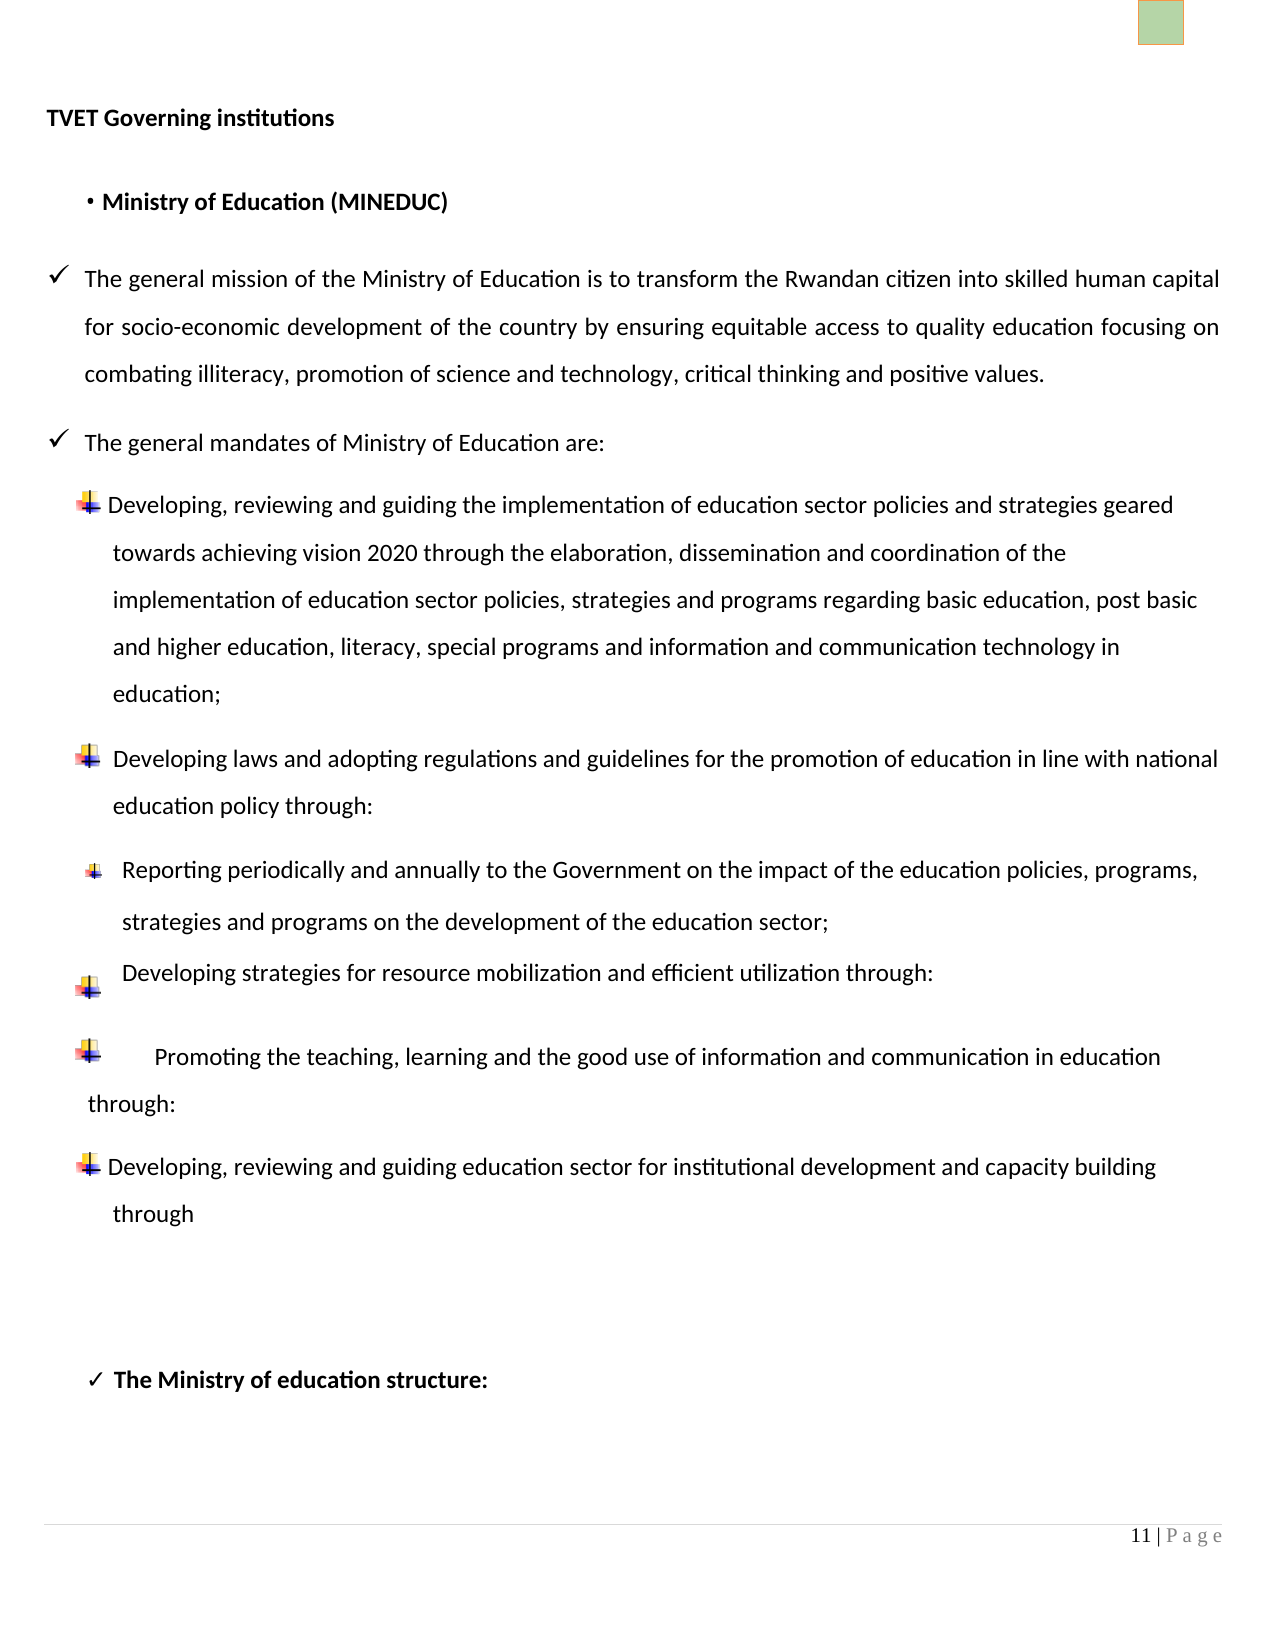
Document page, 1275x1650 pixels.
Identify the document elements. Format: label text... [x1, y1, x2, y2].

list Reporting periodically and annually to the Government on the impact of the education policies, programs, strategies and programs on the development of the education sector; [84, 854, 1222, 937]
list The general mandates of Ministry of Education are: [47, 427, 1222, 458]
picture [75, 1037, 101, 1063]
table_header [1139, 1, 1183, 44]
text Promoting the teaching, learning and the good use of information and communication in education through: [75, 1041, 1222, 1118]
list Developing strategies for resource mobilization and efficient utilization through: [122, 958, 1222, 988]
list The general mission of the Ministry of Education is to transform the Rwandan citizen into skilled human capital for socio-economic development of the country by ensuring equitable access to quality education focusing on combating illiteracy, promotion of science and technology, critical thinking and positive values. [47, 264, 1222, 388]
picture [85, 862, 102, 879]
picture [75, 974, 101, 999]
text Developing, reviewing and guiding education sector for institutional development and capacity building through [75, 1151, 1222, 1229]
text TVET Governing institutions [46, 102, 1223, 132]
text Developing laws and adopting regulations and guidelines for the promotion of education in line with national education policy through: [75, 742, 1222, 821]
picture [75, 1151, 101, 1176]
picture [75, 742, 101, 768]
text • Ministry of Education (MINEDUC) [86, 184, 1223, 218]
picture [75, 489, 101, 514]
text ✓ The Ministry of education structure: [86, 1362, 1223, 1396]
text Developing, reviewing and guiding the implementation of education sector policies and strategies geared towards achieving vision 2020 through the elaboration, dissemination and coordination of the implementation of education sector policies, strategies and programs regarding basic education, post basic and higher education, literacy, special programs and information and communication technology in education; [75, 489, 1222, 709]
